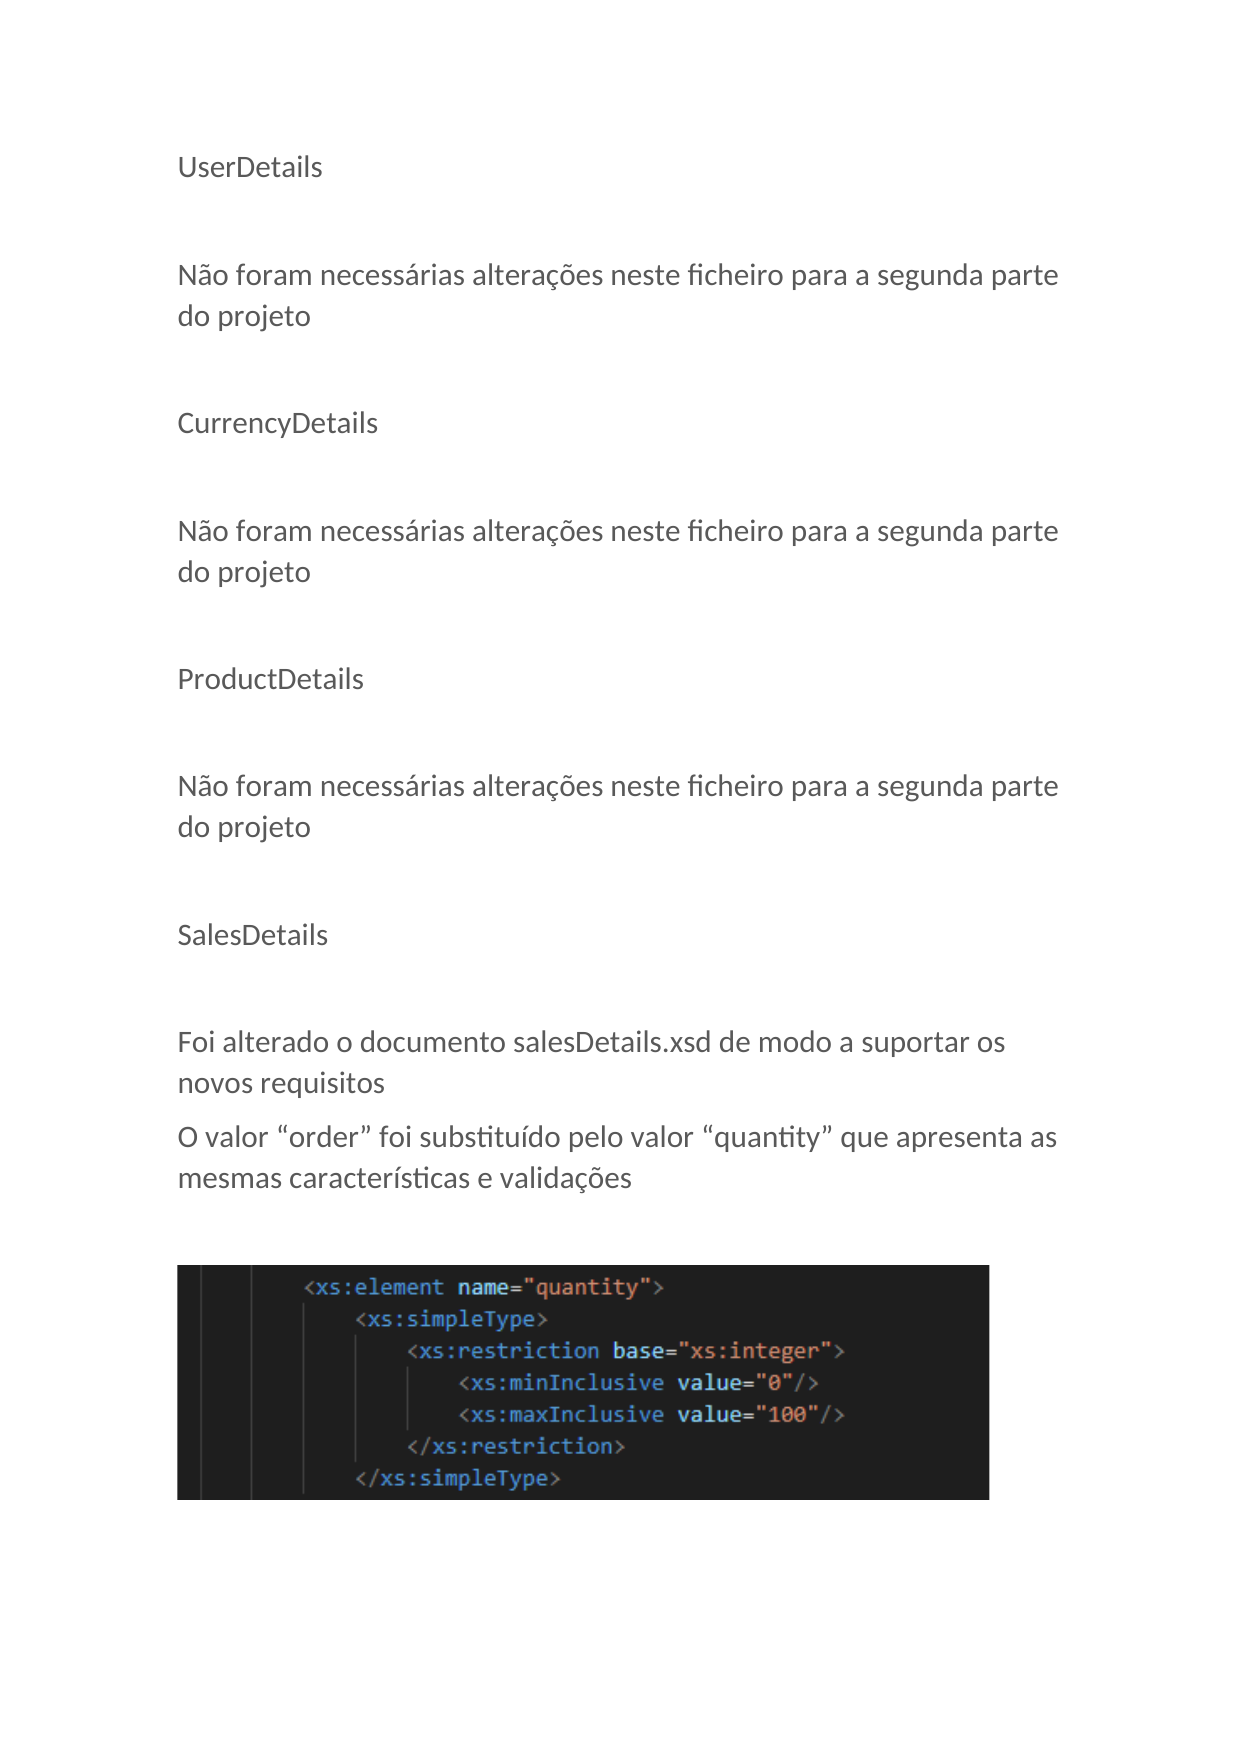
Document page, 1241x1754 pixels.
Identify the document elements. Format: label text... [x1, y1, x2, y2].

text Não foram necessárias alterações neste ficheiro para a segunda parte do projeto [177, 511, 1063, 590]
text Não foram necessárias alterações neste ficheiro para a segunda parte do projeto [177, 766, 1063, 846]
picture [177, 1265, 990, 1500]
text CurrencyDetails [177, 403, 1063, 441]
text Foi alterado o documento salesDetails.xsd de modo a suportar os novos requisitos [177, 1022, 1063, 1101]
text O valor “order” foi substituído pelo valor “quantity” que apresenta as mesmas características e validações [177, 1117, 1063, 1196]
text SalesDetails [177, 915, 1063, 953]
text Não foram necessárias alterações neste ficheiro para a segunda parte do projeto [177, 255, 1063, 334]
text UserDetails [177, 148, 1063, 186]
text ProductDetails [177, 659, 1063, 697]
